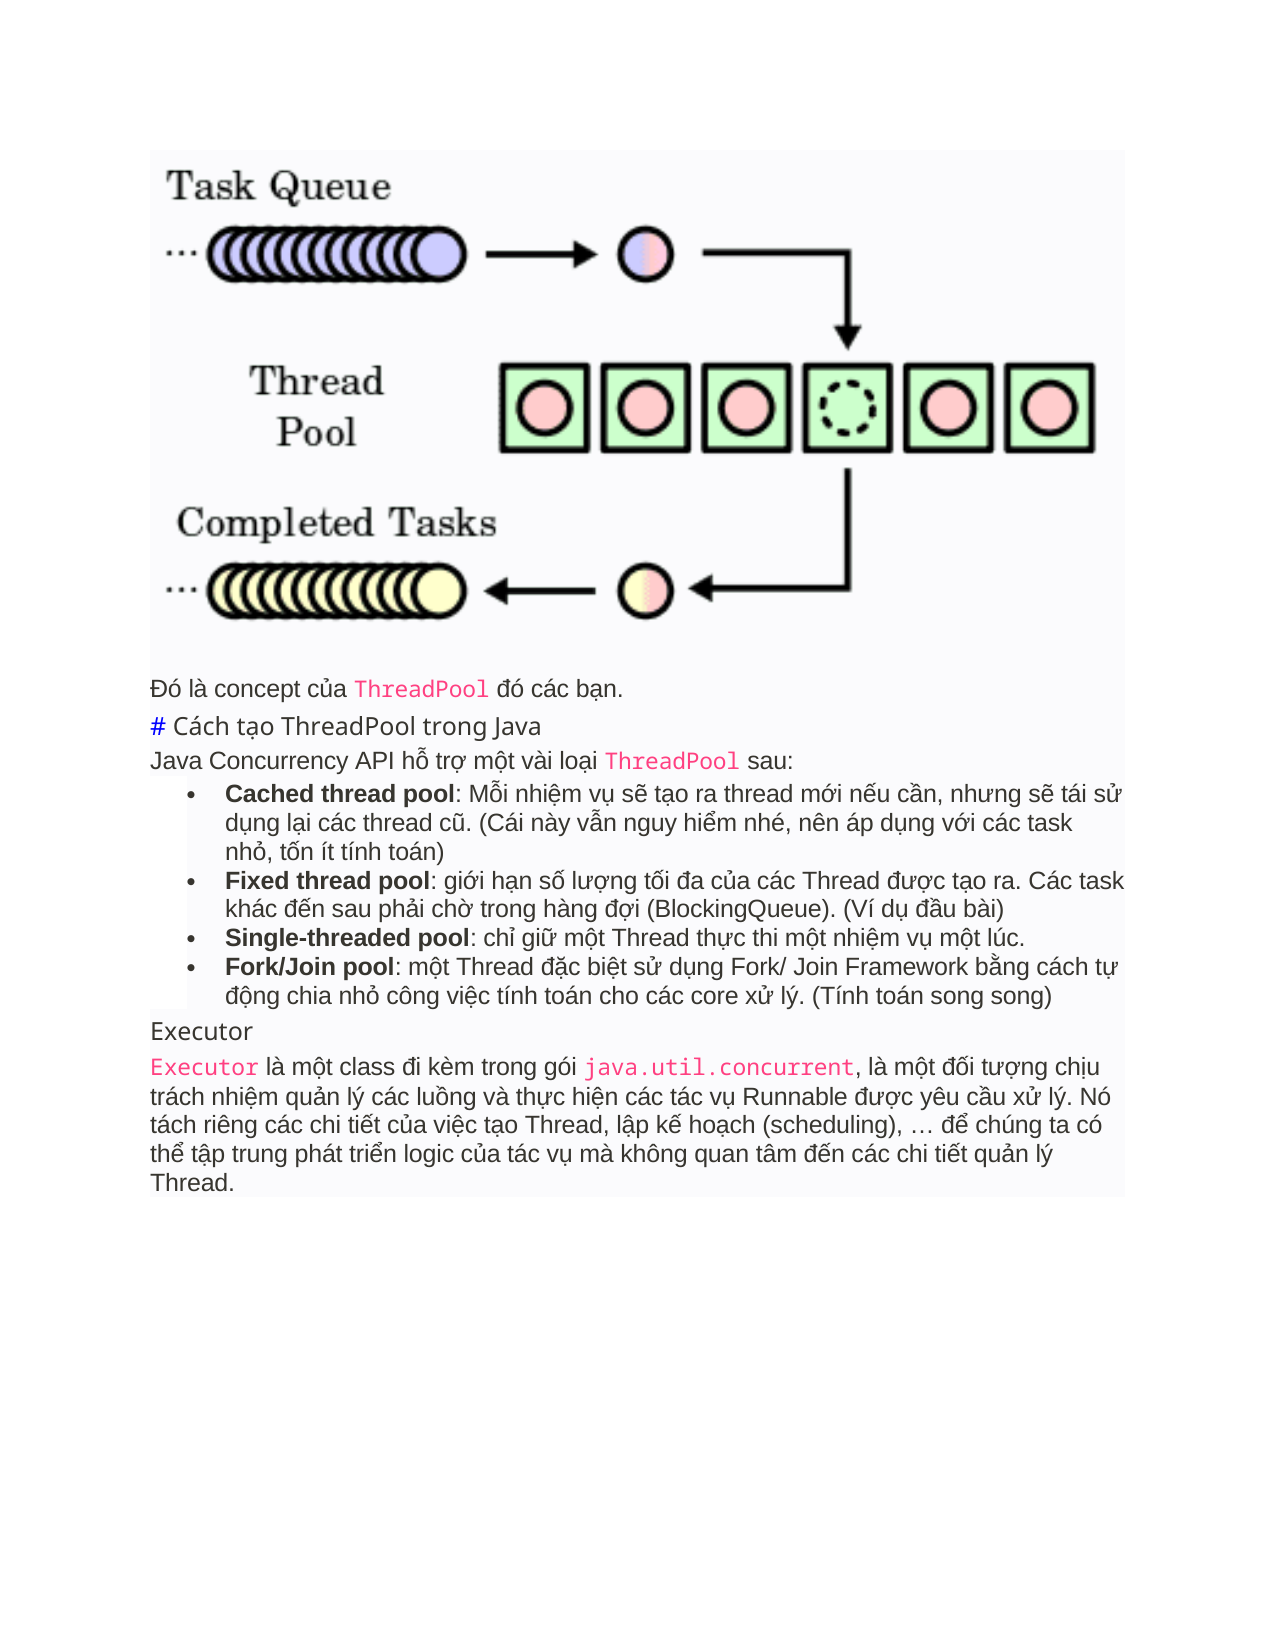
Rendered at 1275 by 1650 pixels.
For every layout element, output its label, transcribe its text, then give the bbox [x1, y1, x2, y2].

list Cached thread pool: Mỗi nhiệm vụ sẽ tạo ra thread mới nếu cần, nhưng sẽ tái sử dụng lại các thread cũ. (Cái này vẫn nguy hiểm nhé, nên áp dụng với các task nhỏ, tốn ít tính toán) [187, 779, 1125, 866]
text Java Concurrency API hỗ trợ một vài loại ThreadPool sau: [150, 745, 1125, 776]
subtitle Executor [150, 1014, 1125, 1048]
list Fork/Join pool: một Thread đặc biệt sử dụng Fork/ Join Framework bằng cách tự động chia nhỏ công việc tính toán cho các core xử lý. (Tính toán song song) [187, 952, 1125, 1009]
text Executor là một class đi kèm trong gói java.util.concurrent, là một đối tượng chịu trách nhiệm quản lý các luồng và thực hiện các tác vụ Runnable được yêu cầu xử lý. Nó tách riêng các chi tiết của việc tạo Thread, lập kế hoạch (scheduling), … để chúng ta có thể tập trung phát triển logic của tác vụ mà không quan tâm đến các chi tiết quản lý Thread. [150, 1050, 1125, 1197]
subtitle # Cách tạo ThreadPool trong Java [150, 708, 1125, 742]
picture [150, 150, 1125, 654]
list Single-threaded pool: chỉ giữ một Thread thực thi một nhiệm vụ một lúc. [187, 923, 1125, 952]
list Fixed thread pool: giới hạn số lượng tối đa của các Thread được tạo ra. Các task khác đến sau phải chờ trong hàng đợi (BlockingQueue). (Ví dụ đầu bài) [187, 866, 1125, 923]
text Đó là concept của ThreadPool đó các bạn. [150, 673, 1125, 704]
